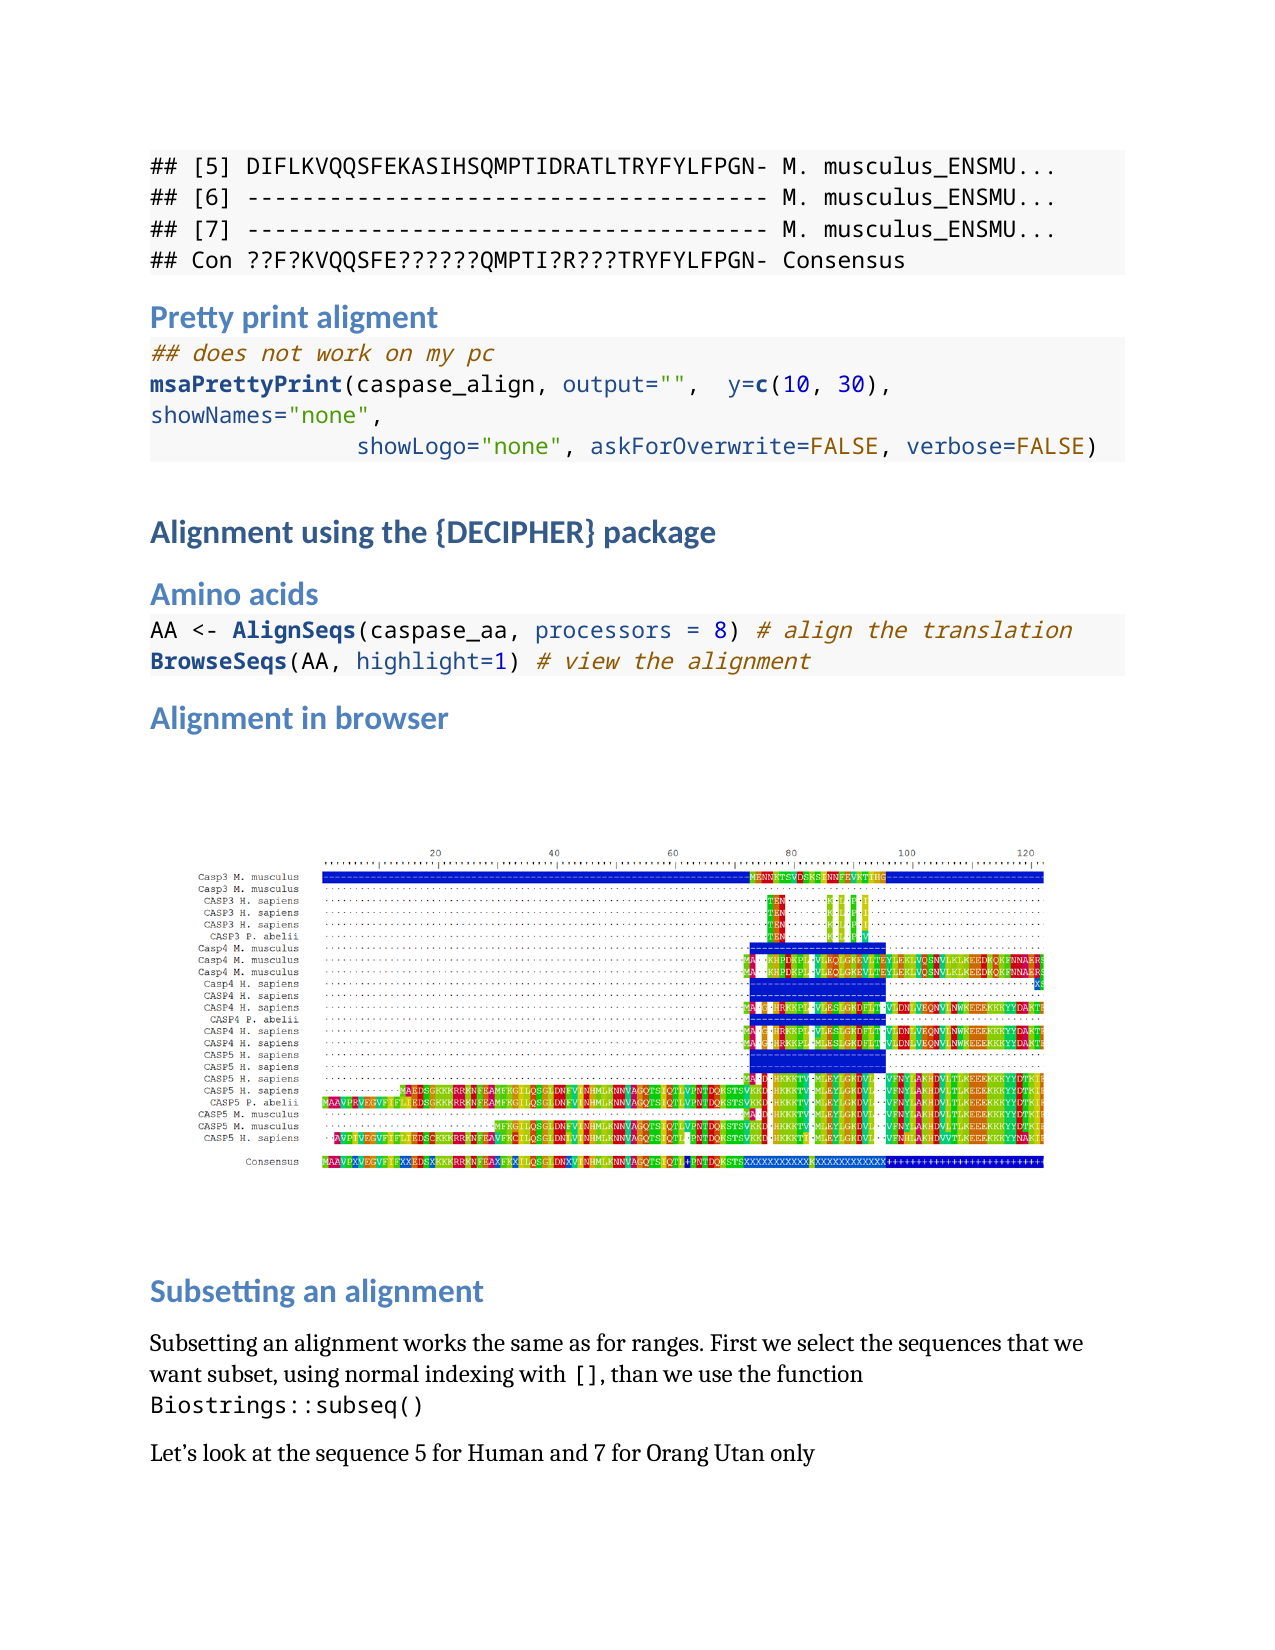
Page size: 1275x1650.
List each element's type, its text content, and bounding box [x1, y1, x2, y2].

text Subsetting an alignment works the same as for ranges. First we select the sequences that we want subset, using normal indexing with [], than we use the function Biostrings::subseq() [150, 1329, 1125, 1420]
text ## does not work on my pc msaPrettyPrint(caspase_align, output="", y=c(10, 30), showNames="none", showLogo="none", askForOverwrite=FALSE, verbose=FALSE) [384, 337, 1125, 462]
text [150, 150, 1125, 275]
text AA <- AlignSeqs(caspase_aa, processors = 8) # align the translation BrowseSeqs(AA, highlight=1) # view the alignment [810, 614, 1125, 676]
subtitle Amino acids [150, 573, 1125, 614]
subtitle Pretty print aligment [150, 296, 1125, 337]
subtitle Alignment using the {DECIPHER} package [150, 512, 1125, 552]
text Let’s look at the sequence 5 for Human and 7 for Orang Utan only [150, 1439, 1125, 1468]
subtitle Subsetting an alignment [150, 1270, 1125, 1310]
picture [168, 756, 1044, 1249]
subtitle Alignment in browser [150, 697, 1125, 738]
